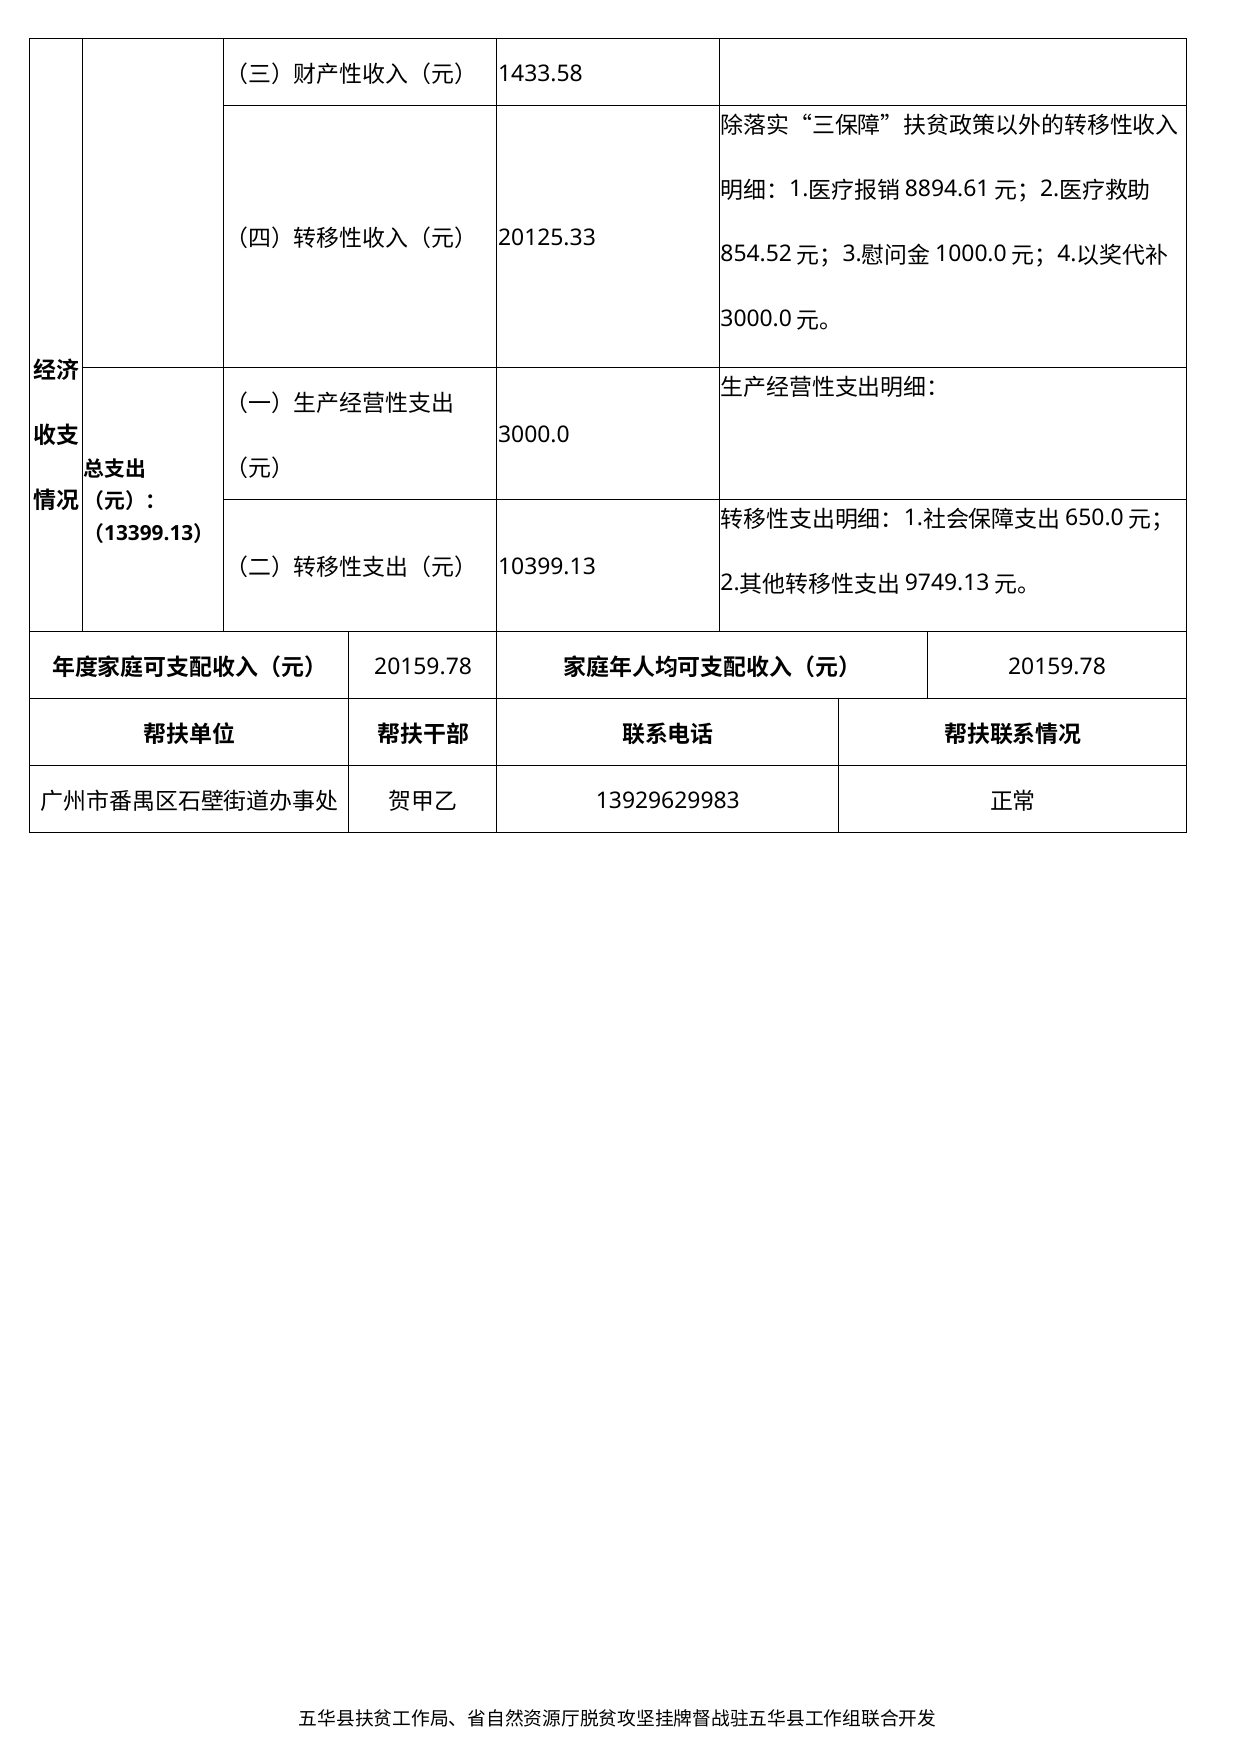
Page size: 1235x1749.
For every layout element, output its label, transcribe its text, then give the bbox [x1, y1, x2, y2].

table_cell （四）转移性收入（元） [224, 106, 496, 367]
table_cell 总支出（元）： （13399.13） [83, 368, 223, 631]
table_cell 20125.33 [497, 106, 719, 367]
table_cell （一）生产经营性支出（元） [224, 368, 496, 499]
table_cell 家庭年人均可支配收入（元） [497, 632, 927, 698]
table_cell 20159.78 [928, 632, 1186, 698]
table_cell 除落实“三保障”扶贫政策以外的转移性收入明细：1.医疗报销8894.61元；2.医疗救助854.52元；3.慰问金1000.0元；4.以奖代补3000.0元。 [720, 106, 1186, 367]
table_cell 帮扶联系情况 [839, 699, 1186, 765]
table_cell 广州市番禺区石壁街道办事处 [30, 766, 348, 832]
table_cell 帮扶单位 [30, 699, 348, 765]
table_cell 贺甲乙 [349, 766, 496, 832]
table_cell 20159.78 [349, 632, 496, 698]
table_cell 10399.13 [497, 500, 719, 631]
table_cell 年度家庭可支配收入（元） [30, 632, 348, 698]
table_cell 1433.58 [497, 39, 719, 105]
table_cell 3000.0 [497, 368, 719, 499]
table_cell 联系电话 [497, 699, 838, 765]
table_cell 转移性支出明细：1.社会保障支出650.0元；2.其他转移性支出9749.13元。 [720, 500, 1186, 631]
table_cell 帮扶干部 [349, 699, 496, 765]
table_cell 正常 [839, 766, 1186, 832]
table_cell （二）转移性支出（元） [224, 500, 496, 631]
table_cell 13929629983 [497, 766, 838, 832]
table_cell 生产经营性支出明细： [720, 368, 1186, 499]
table_cell （三）财产性收入（元） [224, 39, 496, 105]
